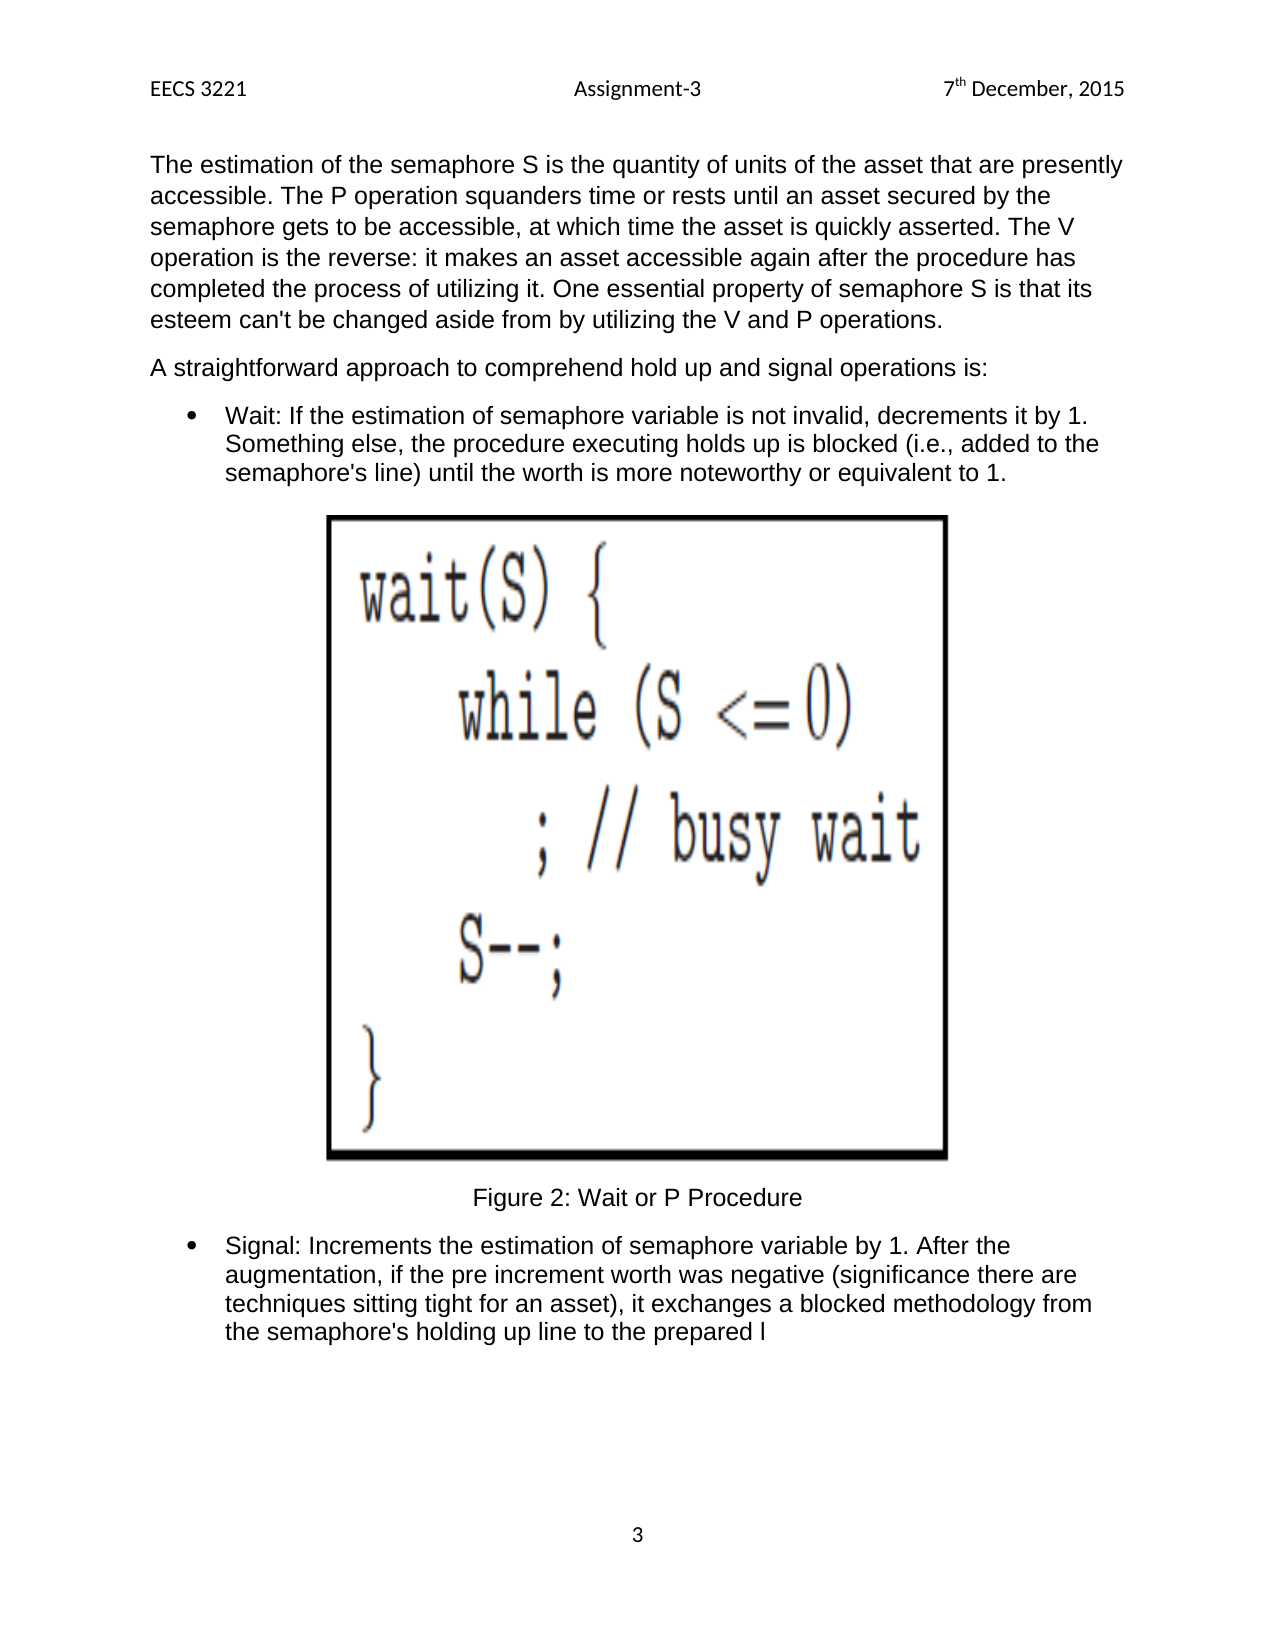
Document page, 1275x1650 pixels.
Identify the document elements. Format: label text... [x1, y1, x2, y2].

text A straightforward approach to comprehend hold up and signal operations is: [150, 353, 1125, 382]
picture [325, 515, 950, 1165]
list Signal: Increments the estimation of semaphore variable by 1. After the augmentation, if the pre increment worth was negative (significance there are techniques sitting tight for an asset), it exchanges a blocked methodology from the semaphore's holding up line to the prepared l [187, 1231, 1125, 1346]
text Figure 2: Wait or P Procedure [150, 1183, 1125, 1212]
list Wait: If the estimation of semaphore variable is not invalid, decrements it by 1. Something else, the procedure executing holds up is blocked (i.e., added to the semaphore's line) until the worth is more noteworthy or equivalent to 1. [187, 401, 1125, 487]
text The estimation of the semaphore S is the quantity of units of the asset that are presently accessible. The P operation squanders time or rests until an asset secured by the semaphore gets to be accessible, at which time the asset is quickly asserted. The V operation is the reverse: it makes an asset accessible again after the procedure has completed the process of utilizing it. One essential property of semaphore S is that its esteem can't be changed aside from by utilizing the V and P operations. [150, 150, 1125, 334]
